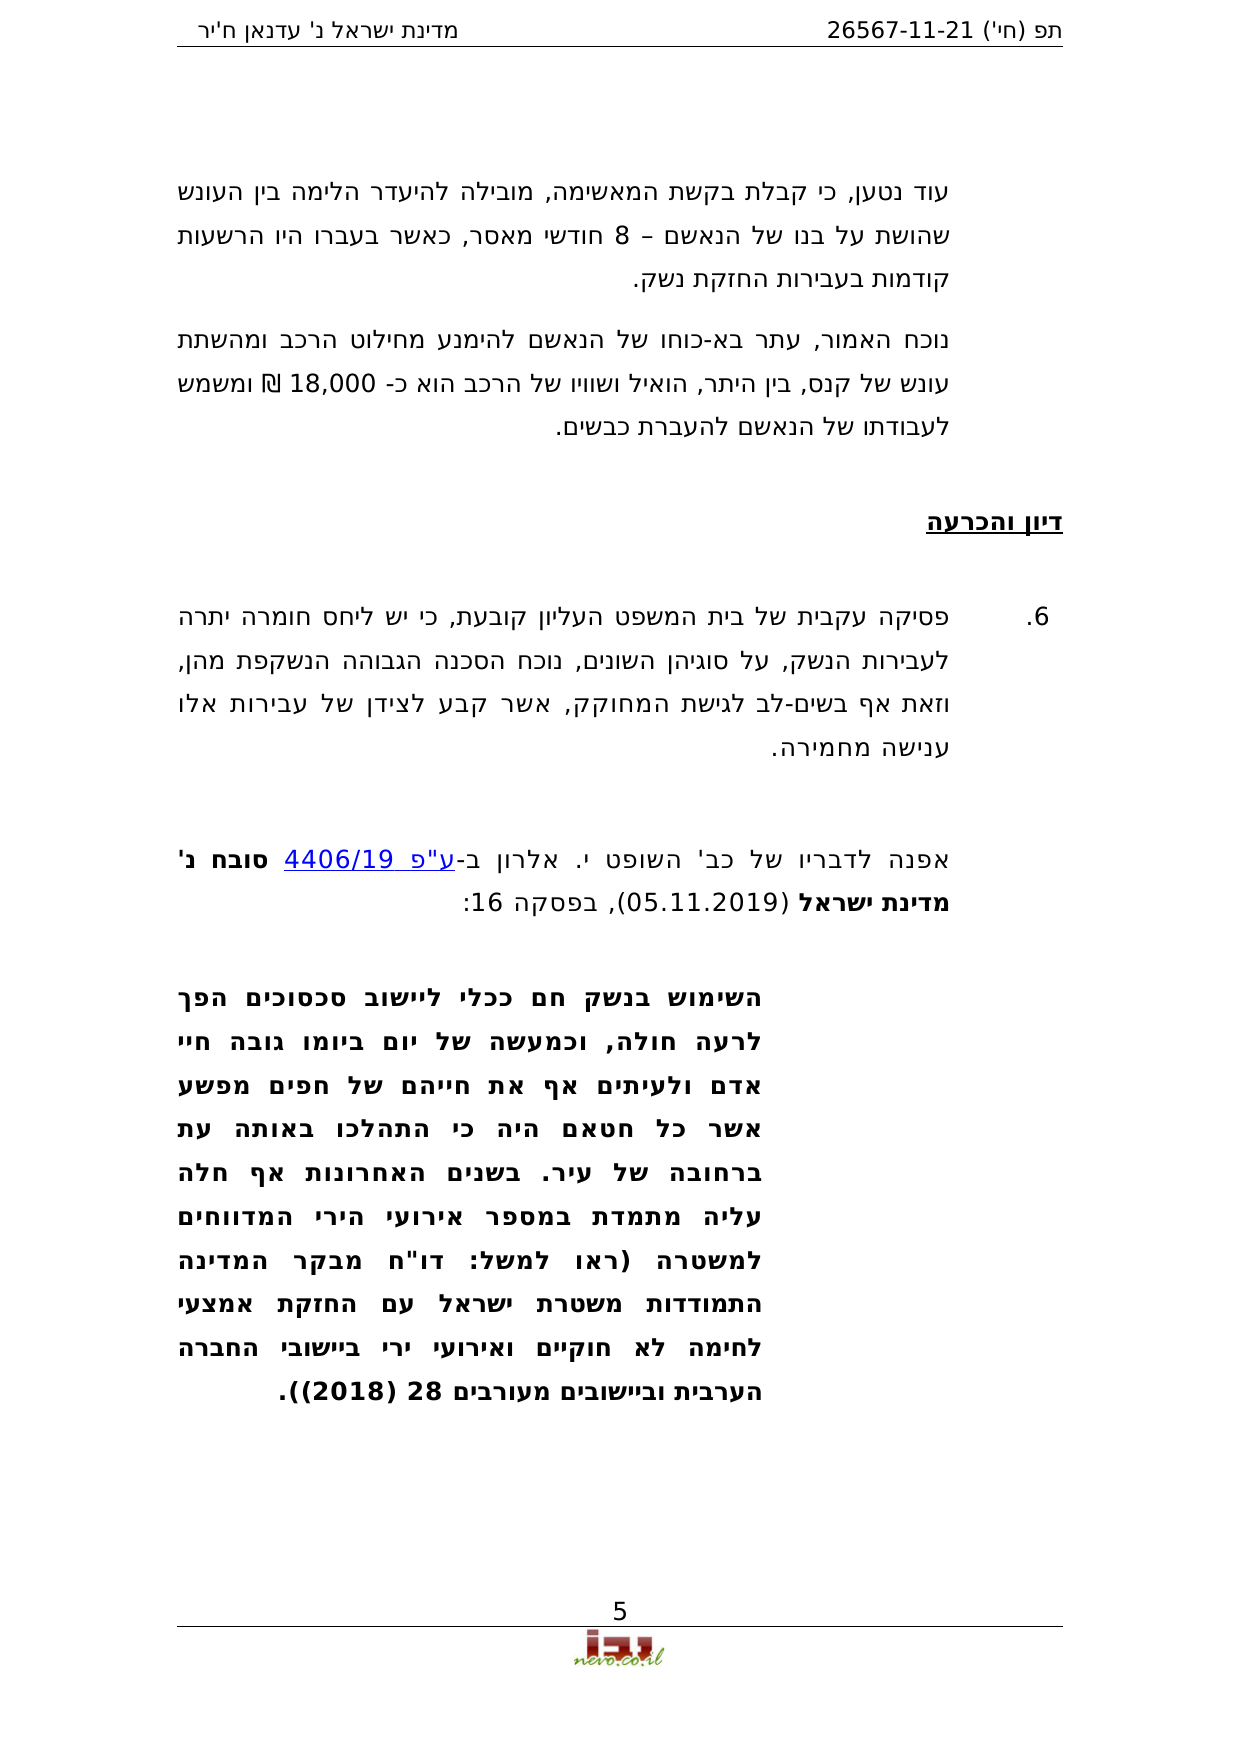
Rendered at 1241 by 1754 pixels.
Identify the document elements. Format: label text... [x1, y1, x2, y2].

text אפנה לדבריו של כב' השופט י. אלרון ב-ע"פ 4406/19 סובח נ' מדינת ישראל (05.11.2019), בפסקה 16: [177, 845, 951, 918]
text השימוש בנשק חם ככלי ליישוב סכסוכים הפך לרעה חולה, וכמעשה של יום ביומו גובה חיי אדם ולעיתים אף את חייהם של חפים מפשע אשר כל חטאם היה כי התהלכו באותה עת ברחובה של עיר. בשנים האחרונות אף חלה עליה מתמדת במספר אירועי הירי המדווחים למשטרה (ראו למשל: דו"ח מבקר המדינה התמודדות משטרת ישראל עם החזקת אמצעי לחימה לא חוקיים ואירועי ירי ביישובי החברה הערבית וביישובים מעורבים 28 (2018)). [177, 983, 763, 1406]
picture [574, 1629, 666, 1667]
text דיון והכרעה [177, 507, 1063, 537]
text נוכח האמור, עתר בא-כוחו של הנאשם להימנע מחילוט הרכב ומהשתת עונש של קנס, בין היתר, הואיל ושוויו של הרכב הוא כ- 18,000 ₪ ומשמש לעבודתו של הנאשם להעברת כבשים. [177, 325, 951, 442]
list עוד נטען, כי קבלת בקשת המאשימה, מובילה להיעדר הלימה בין העונש שהושת על בנו של הנאשם – 8 חודשי מאסר, כאשר בעברו היו הרשעות קודמות בעבירות החזקת נשק. [177, 177, 951, 294]
list פסיקה עקבית של בית המשפט העליון קובעת, כי יש ליחס חומרה יתרה לעבירות הנשק, על סוגיהן השונים, נוכח הסכנה הגבוהה הנשקפת מהן, וזאת אף בשים-לב לגישת המחוקק, אשר קבע לצידן של עבירות אלו ענישה מחמירה. [177, 602, 1026, 763]
